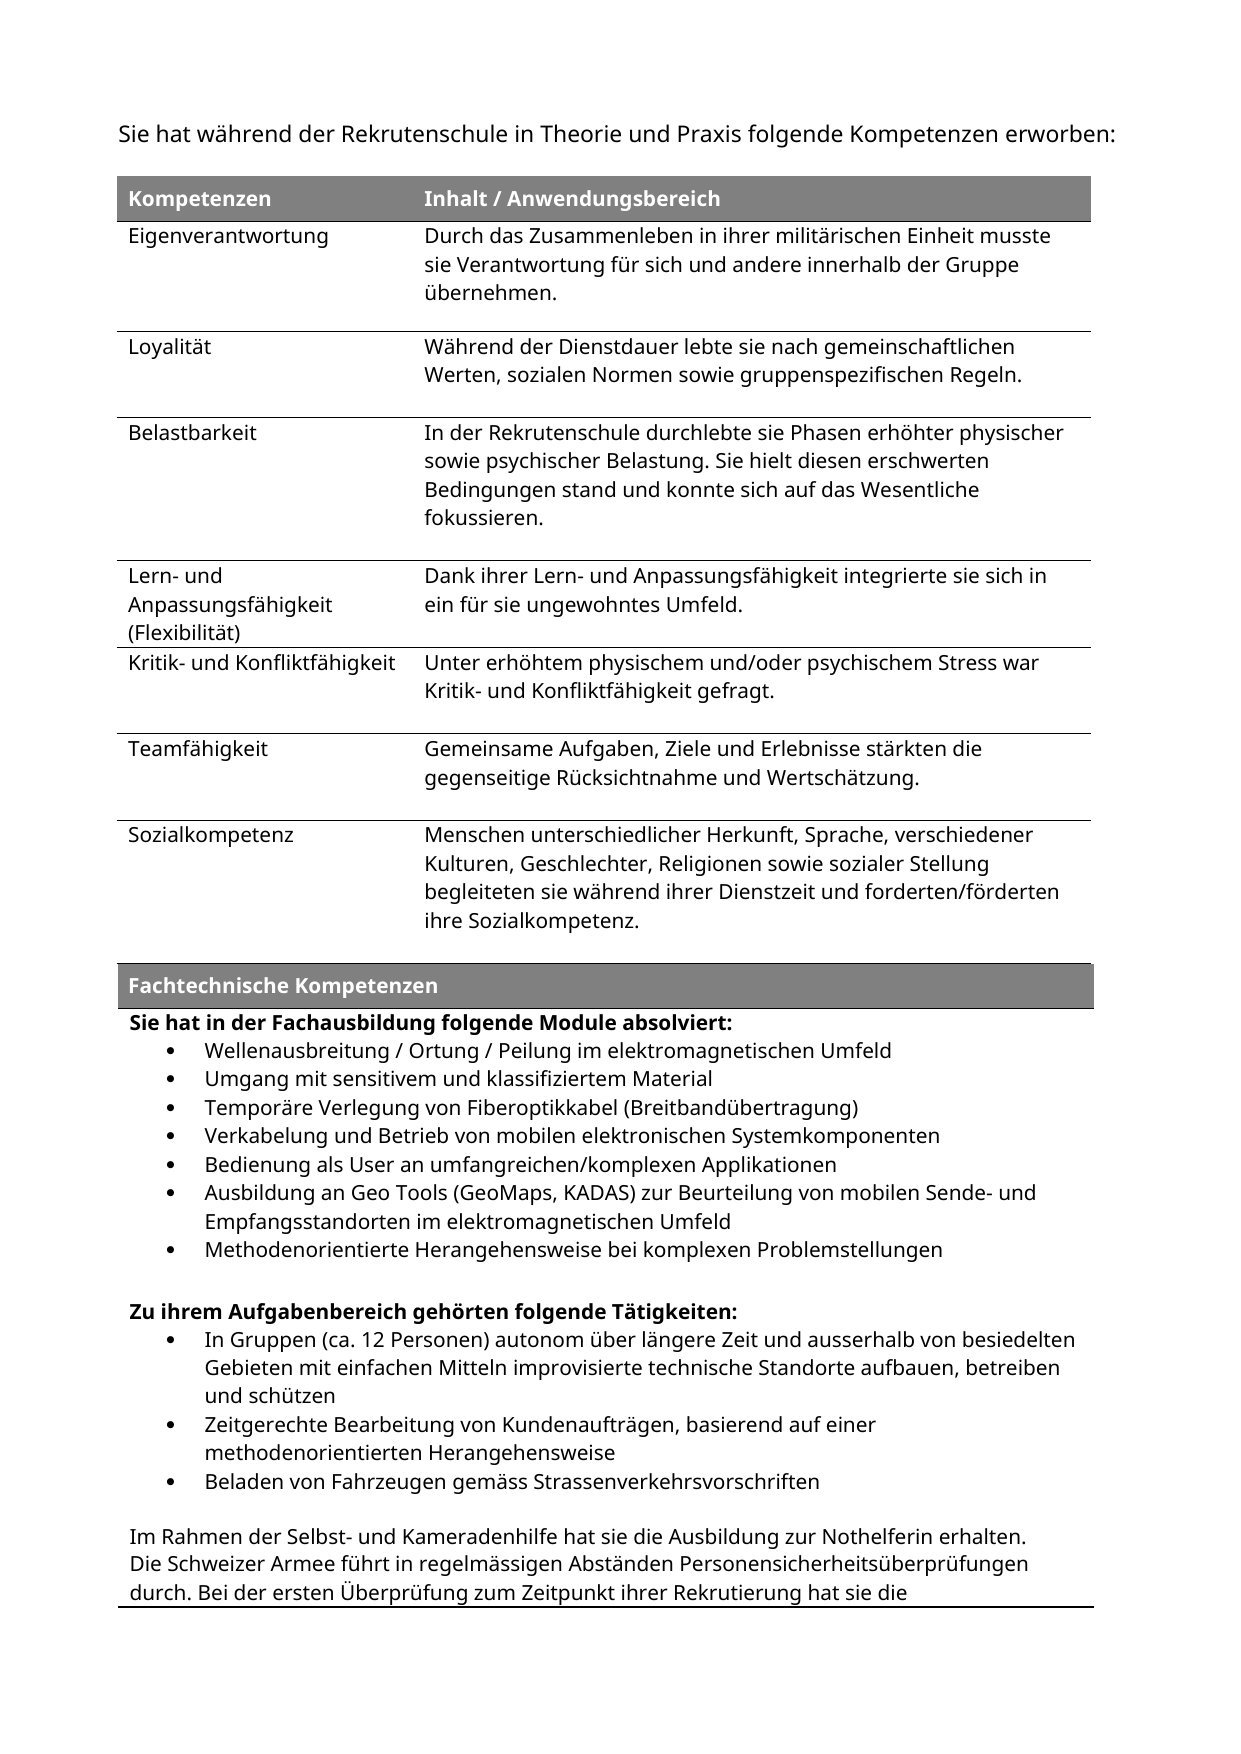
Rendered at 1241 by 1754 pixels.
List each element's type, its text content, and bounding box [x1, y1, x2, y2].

table_cell Belastbarkeit [117, 418, 413, 560]
table_cell In der Rekrutenschule durchlebte sie Phasen erhöhter physischer sowie psychischer Belastung. Sie hielt diesen erschwerten Bedingungen stand und konnte sich auf das Wesentliche fokussieren. [413, 418, 1091, 560]
table_cell Kritik- und Konfliktfähigkeit [117, 648, 413, 733]
table_header Kompetenzen [117, 176, 413, 221]
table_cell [118, 1009, 1094, 1606]
table_cell Unter erhöhtem physischem und/oder psychischem Stress war Kritik- und Konfliktfähigkeit gefragt. [413, 648, 1091, 733]
table_cell Durch das Zusammenleben in ihrer militärischen Einheit musste sie Verantwortung für sich und andere innerhalb der Gruppe übernehmen. [413, 222, 1091, 331]
table_cell Eigenverantwortung [117, 222, 413, 331]
text Sie hat während der Rekrutenschule in Theorie und Praxis folgende Kompetenzen erworben: [118, 118, 1122, 149]
table_cell Menschen unterschiedlicher Herkunft, Sprache, verschiedener Kulturen, Geschlechter, Religionen sowie sozialer Stellung begleiteten sie während ihrer Dienstzeit und forderten/förderten ihre Sozialkompetenz. [413, 821, 1091, 963]
table_cell Dank ihrer Lern- und Anpassungsfähigkeit integrierte sie sich in ein für sie ungewohntes Umfeld. [413, 561, 1091, 647]
table_cell Während der Dienstdauer lebte sie nach gemeinschaftlichen Werten, sozialen Normen sowie gruppenspezifischen Regeln. [413, 332, 1091, 417]
table_cell Lern- und Anpassungsfähigkeit (Flexibilität) [117, 561, 413, 647]
table_cell Teamfähigkeit [117, 734, 413, 819]
table_cell Loyalität [117, 332, 413, 417]
table_cell Gemeinsame Aufgaben, Ziele und Erlebnisse stärkten die gegenseitige Rücksichtnahme und Wertschätzung. [413, 734, 1091, 819]
table_header Inhalt / Anwendungsbereich [413, 176, 1091, 221]
table_header Fachtechnische Kompetenzen [118, 964, 1094, 1008]
table_cell Sozialkompetenz [117, 821, 413, 963]
